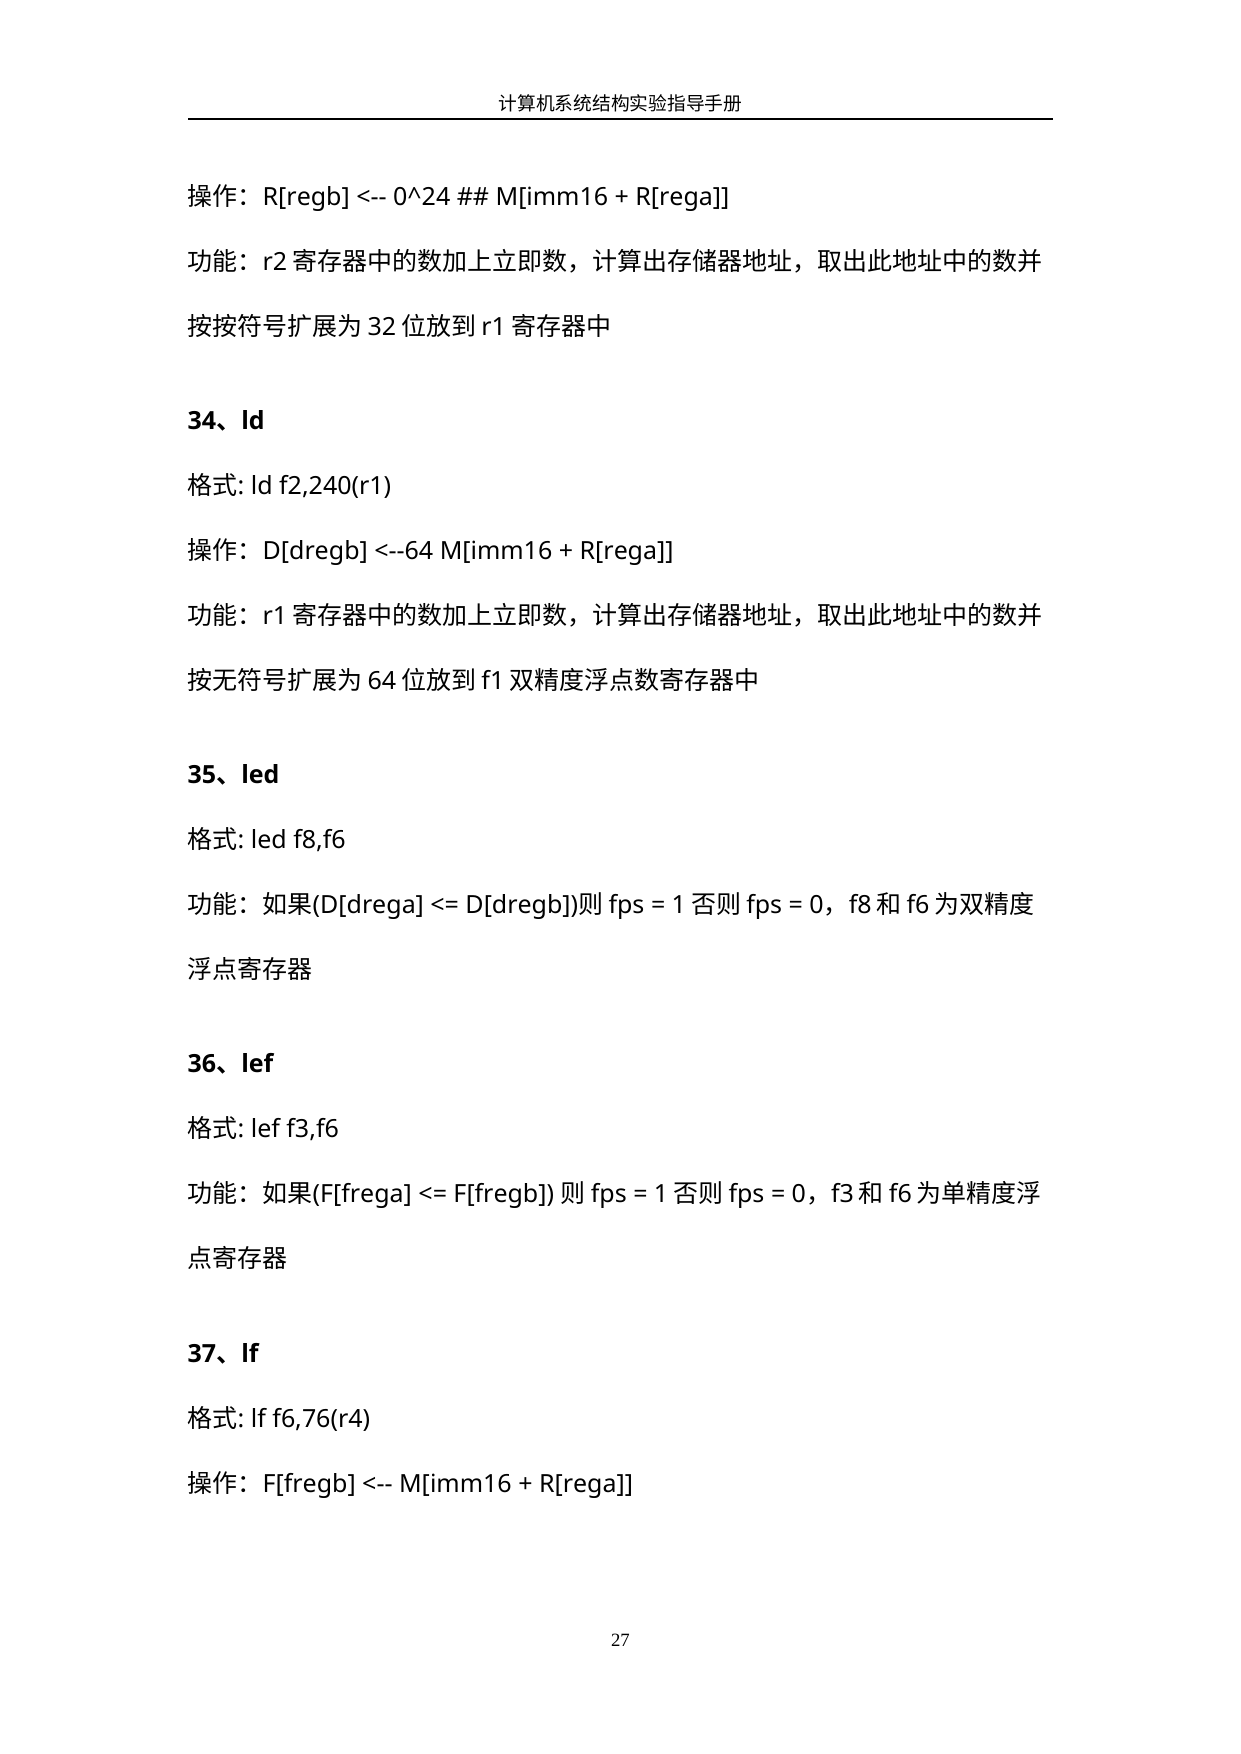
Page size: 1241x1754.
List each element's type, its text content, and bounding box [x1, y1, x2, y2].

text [187, 162, 1053, 357]
text 36、lef 格式: lef f3,f6 功能：如果(F[frega] <= F[fregb]) 则fps = 1否则fps = 0，f3和f6为单精度浮点寄存器 [187, 1029, 1053, 1289]
text 35、led 格式: led f8,f6 功能：如果(D[drega] <= D[dregb])则fps = 1否则fps = 0，f8和f6为双精度浮点寄存器 [187, 740, 1053, 1000]
text 34、ld 格式: ld f2,240(r1) 操作：D[dregb] <--64 M[imm16 + R[rega]] 功能：r1寄存器中的数加上立即数，计算出存储器地址，取出此地址中的数并按无符号扩展为64位放到f1双精度浮点数寄存器中 [187, 386, 1053, 711]
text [187, 1319, 1053, 1514]
